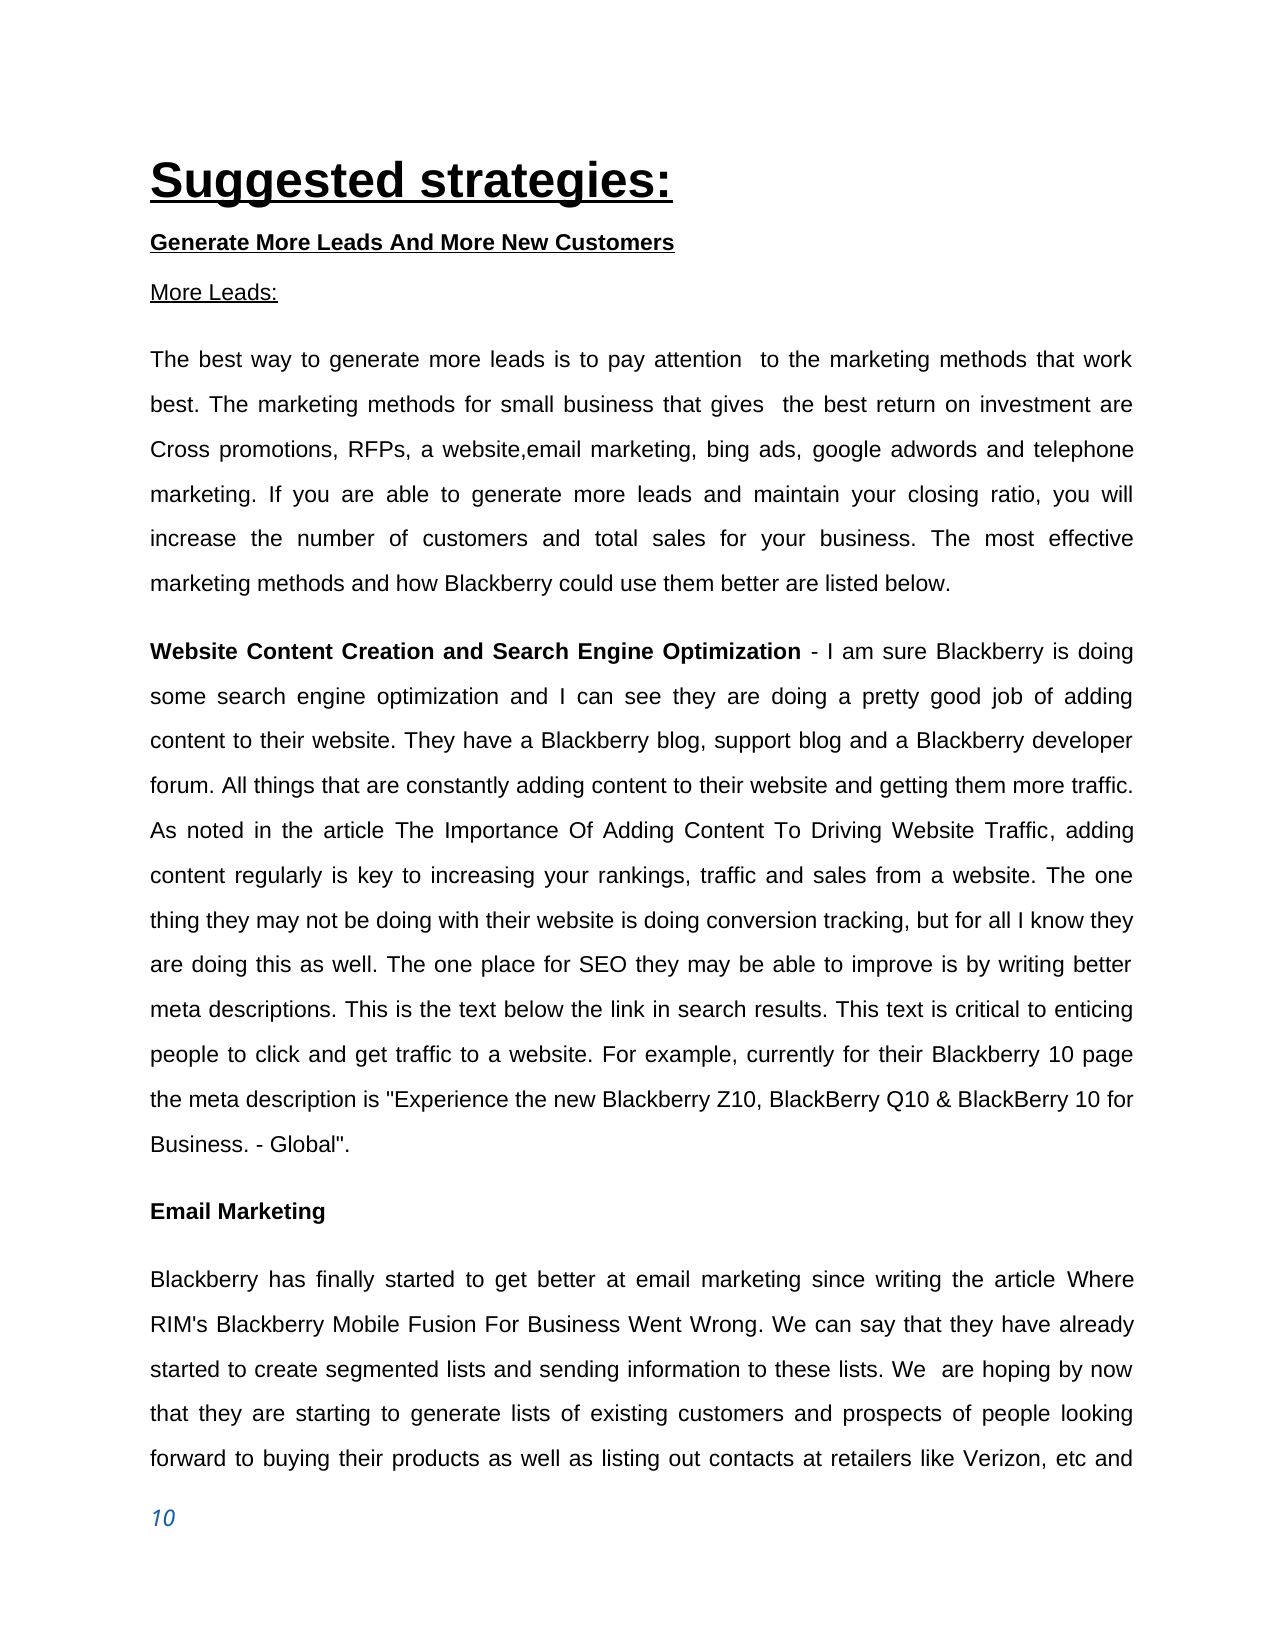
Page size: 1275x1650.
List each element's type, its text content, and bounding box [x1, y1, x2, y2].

subtitle Suggested strategies: [150, 150, 1134, 207]
subtitle Generate More Leads And More New Customers [150, 230, 1134, 256]
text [150, 1266, 1134, 1472]
text More Leads: [150, 278, 1134, 305]
text Website Content Creation and Search Engine Optimization - I am sure Blackberry is doing some search engine optimization and I can see they are doing a pretty good job of adding content to their website. They have a Blackberry blog, support blog and a Blackberry developer forum. All things that are constantly adding content to their website and getting them more traffic. As noted in the article The Importance Of Adding Content To Driving Website Traffic, adding content regularly is key to increasing your rankings, traffic and sales from a website. The one thing they may not be doing with their website is doing conversion tracking, but for all I know they are doing this as well. The one place for SEO they may be able to improve is by writing better meta descriptions. This is the text below the link in search results. This text is critical to enticing people to click and get traffic to a website. For example, currently for their Blackberry 10 page the meta description is "Experience the new Blackberry Z10, BlackBerry Q10 & BlackBerry 10 for Business. - Global". [150, 638, 1134, 1157]
subtitle Email Marketing [150, 1198, 1134, 1225]
text The best way to generate more leads is to pay attention to the marketing methods that work best. The marketing methods for small business that gives the best return on investment are Cross promotions, RFPs, a website,email marketing, bing ads, google adwords and telephone marketing. If you are able to generate more leads and maintain your closing ratio, you will increase the number of customers and total sales for your business. The most effective marketing methods and how Blackberry could use them better are listed below. [150, 346, 1134, 597]
